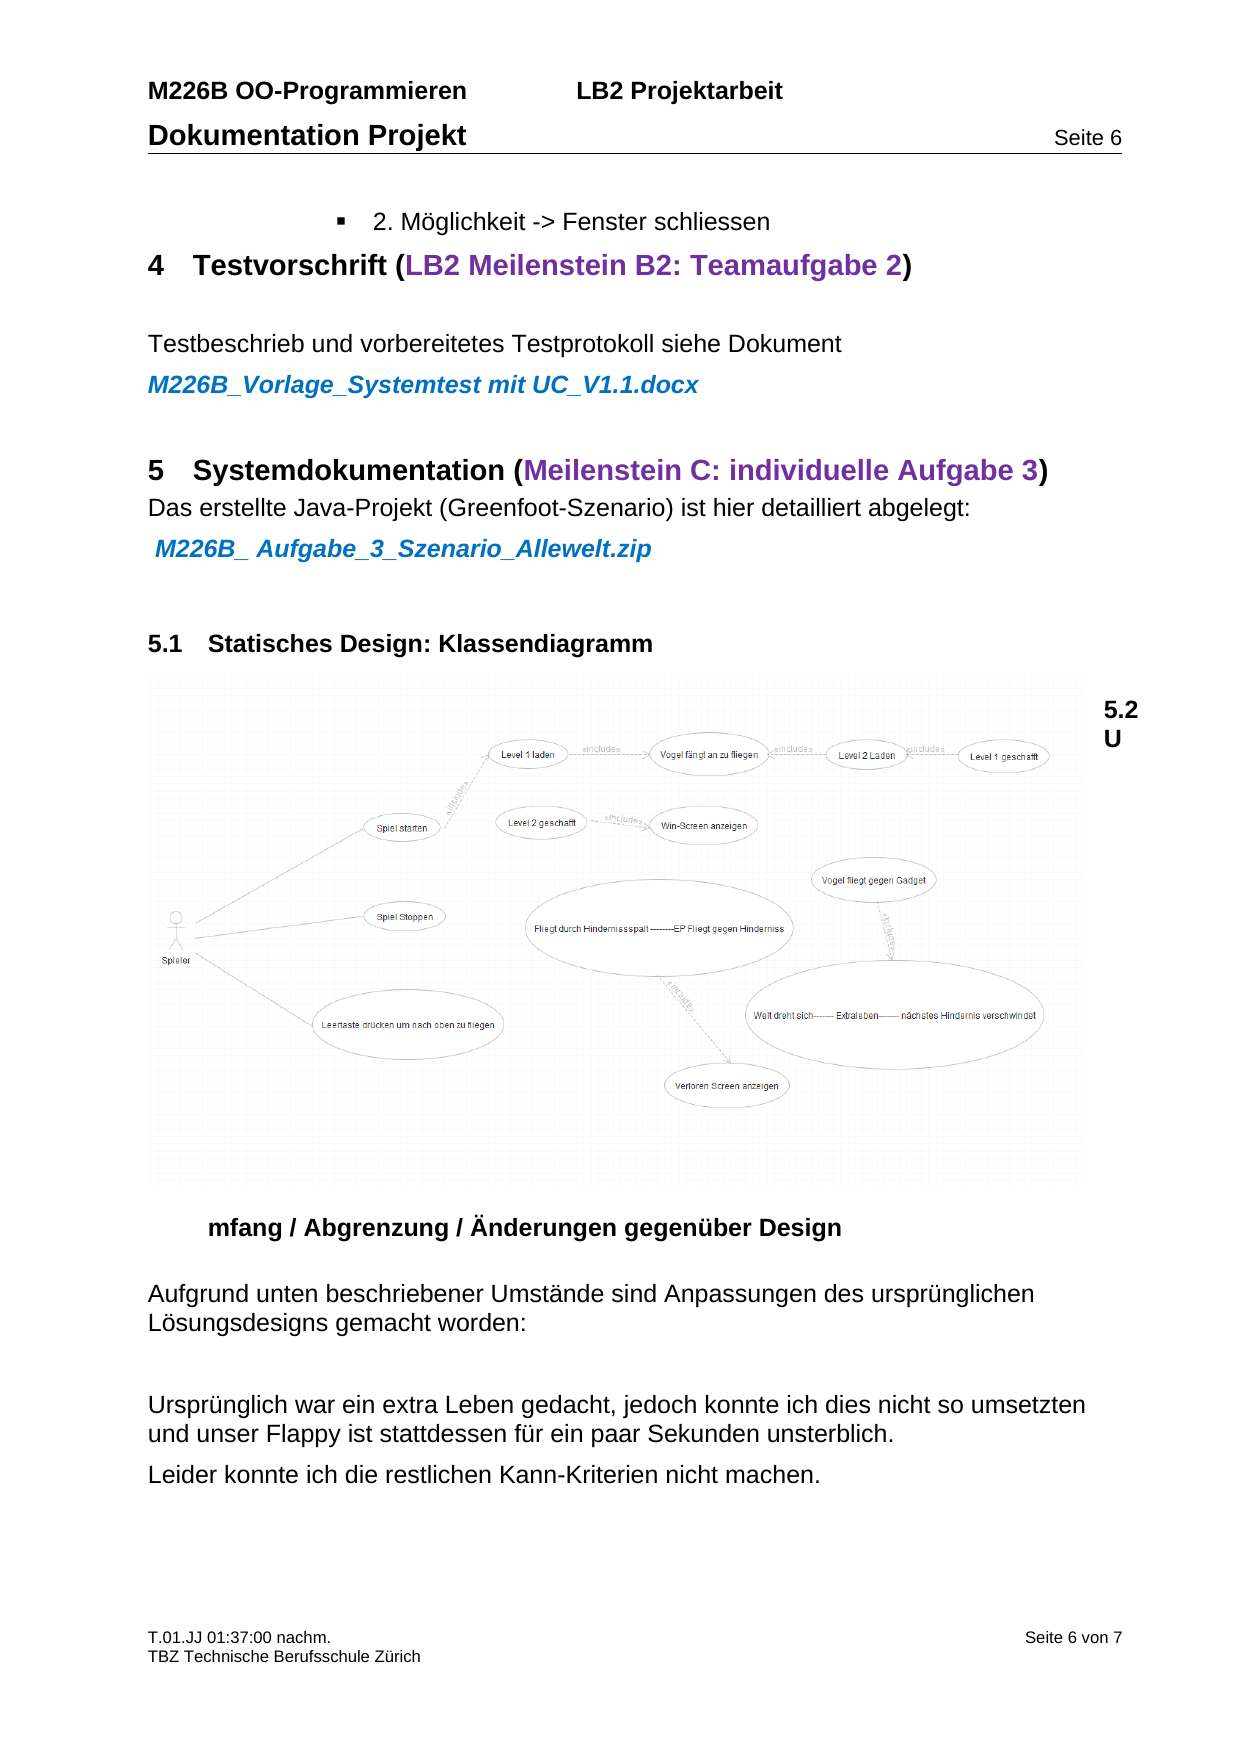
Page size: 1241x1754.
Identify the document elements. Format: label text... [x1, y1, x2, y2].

subtitle Testvorschrift (LB2 Meilenstein B2: Teamaufgabe 2) [148, 248, 1122, 282]
text Testbeschrieb und vorbereitetes Testprotokoll siehe Dokument [148, 329, 1122, 358]
list 2. Möglichkeit -> Fenster schliessen [335, 207, 1122, 236]
text Leider konnte ich die restlichen Kann-Kriterien nicht machen. [148, 1460, 1122, 1489]
text M226B_Vorlage_Systemtest mit UC_V1.1.docx [148, 370, 1122, 399]
text Das erstellte Java-Projekt (Greenfoot-Szenario) ist hier detailliert abgelegt: [148, 493, 1122, 521]
picture [147, 676, 1088, 1186]
text M226B_ Aufgabe_3_Szenario_Allewelt.zip [148, 534, 1122, 563]
subtitle Statisches Design: Klassendiagramm [148, 629, 1122, 658]
text Ursprünglich war ein extra Leben gedacht, jedoch konnte ich dies nicht so umsetzten und unser Flappy ist stattdessen für ein paar Sekunden unsterblich. [148, 1390, 1122, 1448]
subtitle Systemdokumentation (Meilenstein C: individuelle Aufgabe 3) [148, 453, 1122, 486]
text Aufgrund unten beschriebener Umstände sind Anpassungen des ursprünglichen Lösungsdesigns gemacht worden: [148, 1279, 1122, 1336]
